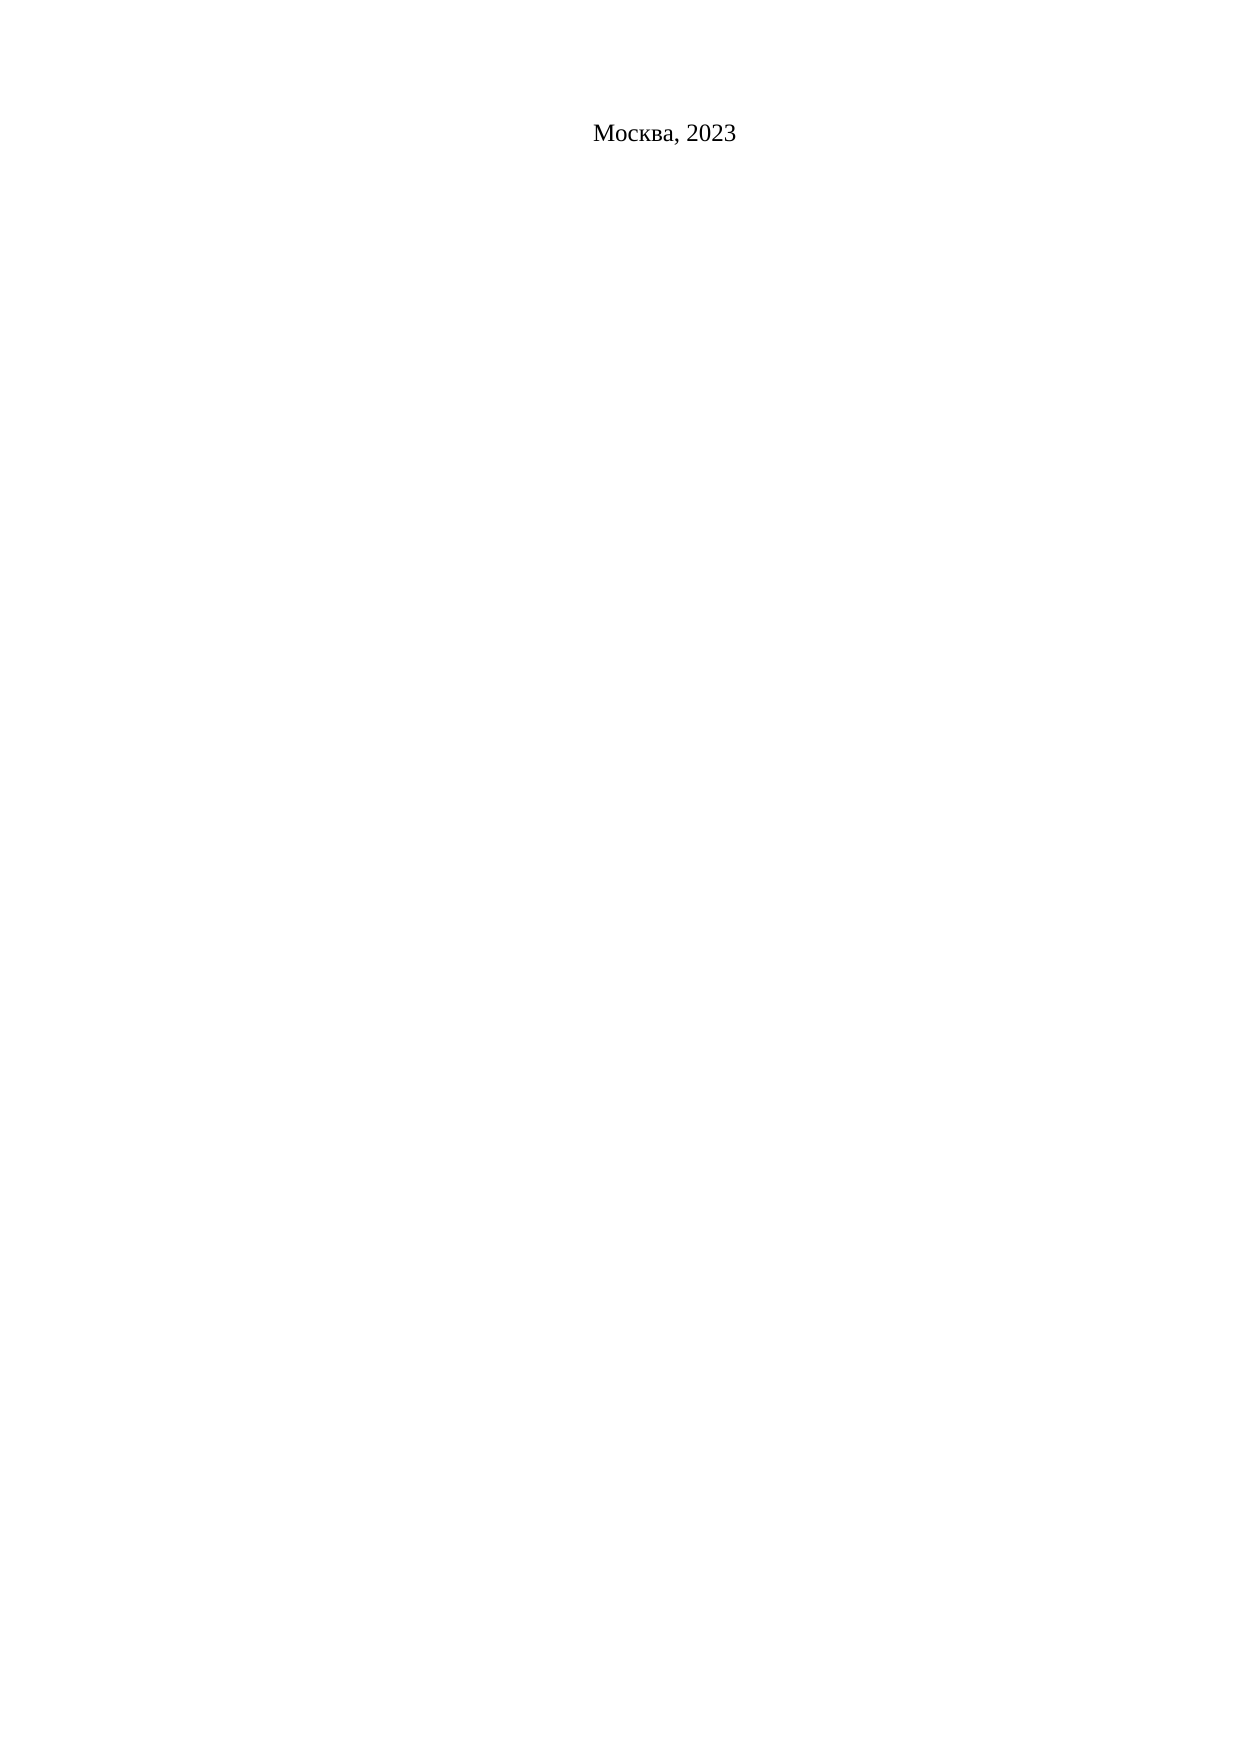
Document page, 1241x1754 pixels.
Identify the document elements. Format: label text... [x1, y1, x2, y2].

text Москва, 2023 [177, 118, 1152, 147]
